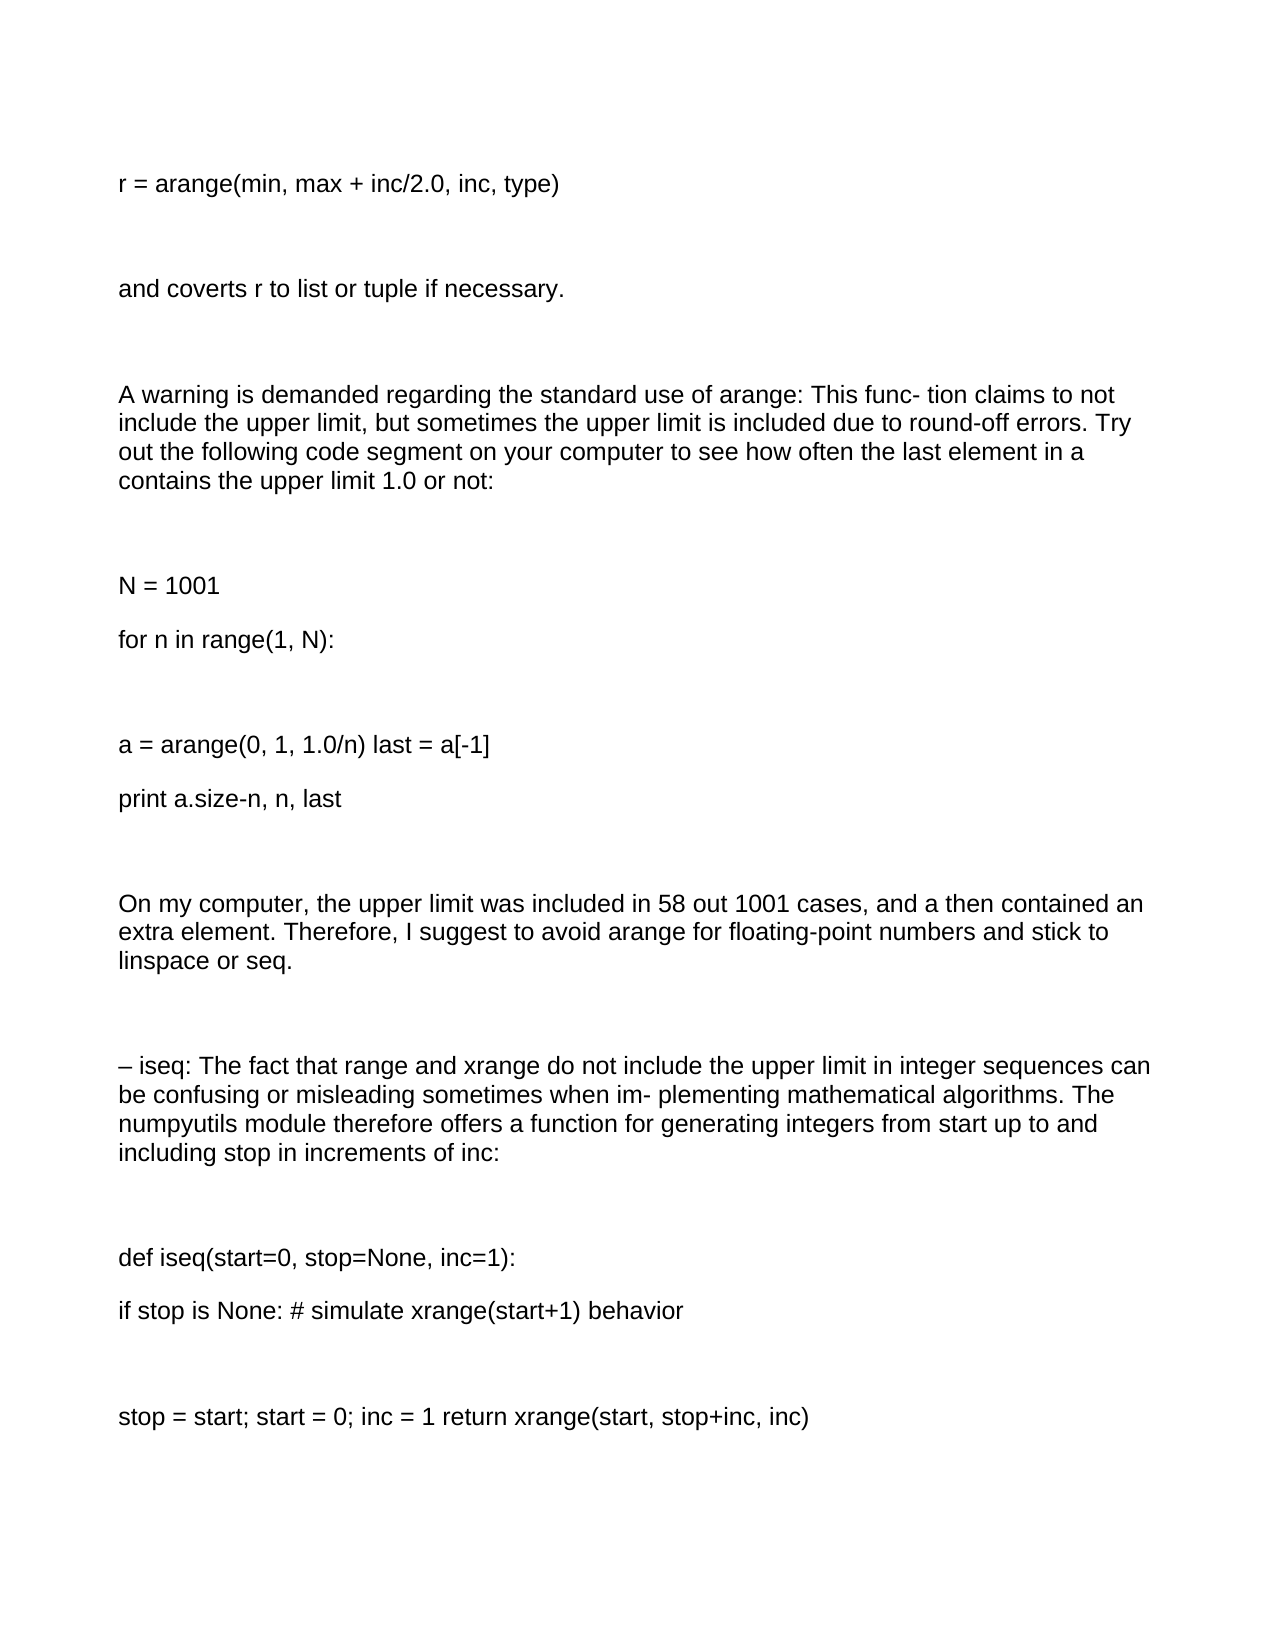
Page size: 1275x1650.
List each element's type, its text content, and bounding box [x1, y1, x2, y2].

text On my computer, the upper limit was included in 58 out 1001 cases, and a then contained an extra element. Therefore, I suggest to avoid arange for floating-point numbers and stick to linspace or seq. [118, 889, 1157, 975]
text stop = start; start = 0; inc = 1 return xrange(start, stop+inc, inc) [118, 1401, 1157, 1430]
text r = arange(min, max + inc/2.0, inc, type) [118, 169, 1157, 198]
text if stop is None: # simulate xrange(start+1) behavior [118, 1296, 1157, 1325]
text and coverts r to list or tuple if necessary. [118, 274, 1157, 303]
text A warning is demanded regarding the standard use of arange: This func- tion claims to not include the upper limit, but sometimes the upper limit is included due to round-off errors. Try out the following code segment on your computer to see how often the last element in a contains the upper limit 1.0 or not: [118, 379, 1157, 494]
text print a.size-n, n, last [118, 783, 1157, 812]
text – iseq: The fact that range and xrange do not include the upper limit in integer sequences can be confusing or misleading sometimes when im- plementing mathematical algorithms. The numpyutils module therefore offers a function for generating integers from start up to and including stop in increments of inc: [118, 1051, 1157, 1166]
text def iseq(start=0, stop=None, inc=1): [118, 1243, 1157, 1271]
text for n in range(1, N): [118, 625, 1157, 653]
text N = 1001 [118, 571, 1157, 600]
text a = arange(0, 1, 1.0/n) last = a[-1] [118, 730, 1157, 758]
